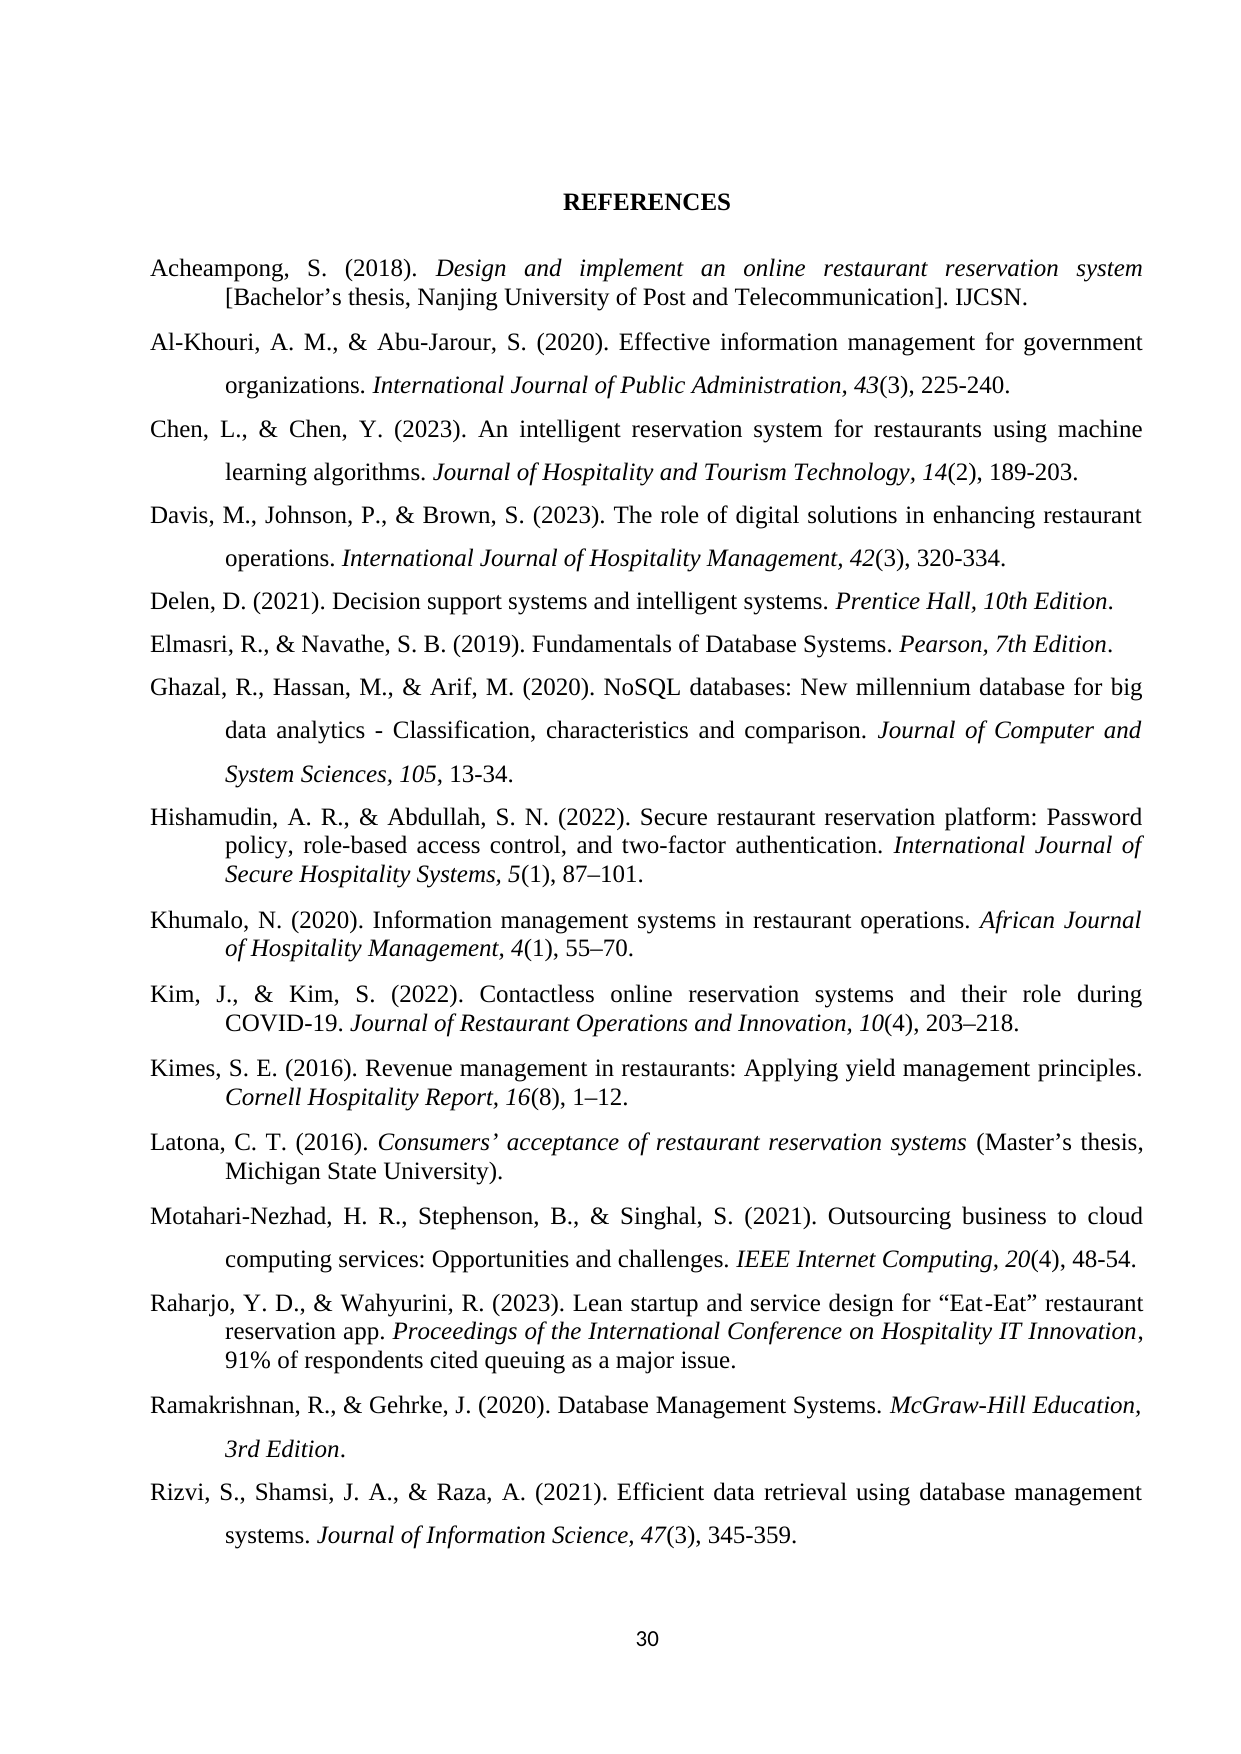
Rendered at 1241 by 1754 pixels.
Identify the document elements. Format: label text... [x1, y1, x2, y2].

text Delen, D. (2021). Decision support systems and intelligent systems. Prentice Hall, 10th Edition. [150, 586, 1144, 615]
text Chen, L., & Chen, Y. (2023). An intelligent reservation system for restaurants using machine learning algorithms. Journal of Hospitality and Tourism Technology, 14(2), 189-203. [150, 414, 1144, 486]
text Elmasri, R., & Navathe, S. B. (2019). Fundamentals of Database Systems. Pearson, 7th Edition. [150, 629, 1144, 658]
text Rizvi, S., Shamsi, J. A., & Raza, A. (2021). Efficient data retrieval using database management systems. Journal of Information Science, 47(3), 345-359. [150, 1477, 1144, 1549]
text Ghazal, R., Hassan, M., & Arif, M. (2020). NoSQL databases: New millennium database for big data analytics - Classification, characteristics and comparison. Journal of Computer and System Sciences, 105, 13-34. [150, 672, 1144, 787]
text Hishamudin, A. R., & Abdullah, S. N. (2022). Secure restaurant reservation platform: Password policy, role-based access control, and two-factor authentication. International Journal of Secure Hospitality Systems, 5(1), 87–101. [150, 802, 1144, 888]
text Kim, J., & Kim, S. (2022). Contactless online reservation systems and their role during COVID-19. Journal of Restaurant Operations and Innovation, 10(4), 203–218. [150, 979, 1144, 1036]
text Kimes, S. E. (2016). Revenue management in restaurants: Applying yield management principles. Cornell Hospitality Report, 16(8), 1–12. [150, 1053, 1144, 1111]
text Latona, C. T. (2016). Consumers’ acceptance of restaurant reservation systems (Master’s thesis, Michigan State University). [150, 1127, 1144, 1185]
text Ramakrishnan, R., & Gehrke, J. (2020). Database Management Systems. McGraw-Hill Education, 3rd Edition. [150, 1391, 1144, 1462]
text Acheampong, S. (2018). Design and implement an online restaurant reservation system [Bachelor’s thesis, Nanjing University of Post and Telecommunication]. IJCSN. [150, 253, 1144, 311]
text Khumalo, N. (2020). Information management systems in restaurant operations. African Journal of Hospitality Management, 4(1), 55–70. [150, 905, 1144, 962]
text Davis, M., Johnson, P., & Brown, S. (2023). The role of digital solutions in enhancing restaurant operations. International Journal of Hospitality Management, 42(3), 320-334. [150, 500, 1144, 572]
text Motahari-Nezhad, H. R., Stephenson, B., & Singhal, S. (2021). Outsourcing business to cloud computing services: Opportunities and challenges. IEEE Internet Computing, 20(4), 48-54. [150, 1201, 1144, 1273]
text Raharjo, Y. D., & Wahyurini, R. (2023). Lean startup and service design for “Eat-Eat” restaurant reservation app. Proceedings of the International Conference on Hospitality IT Innovation, 91% of respondents cited queuing as a major issue. [150, 1288, 1144, 1374]
subtitle REFERENCES [150, 187, 1144, 216]
text Al-Khouri, A. M., & Abu-Jarour, S. (2020). Effective information management for government organizations. International Journal of Public Administration, 43(3), 225-240. [150, 327, 1144, 399]
